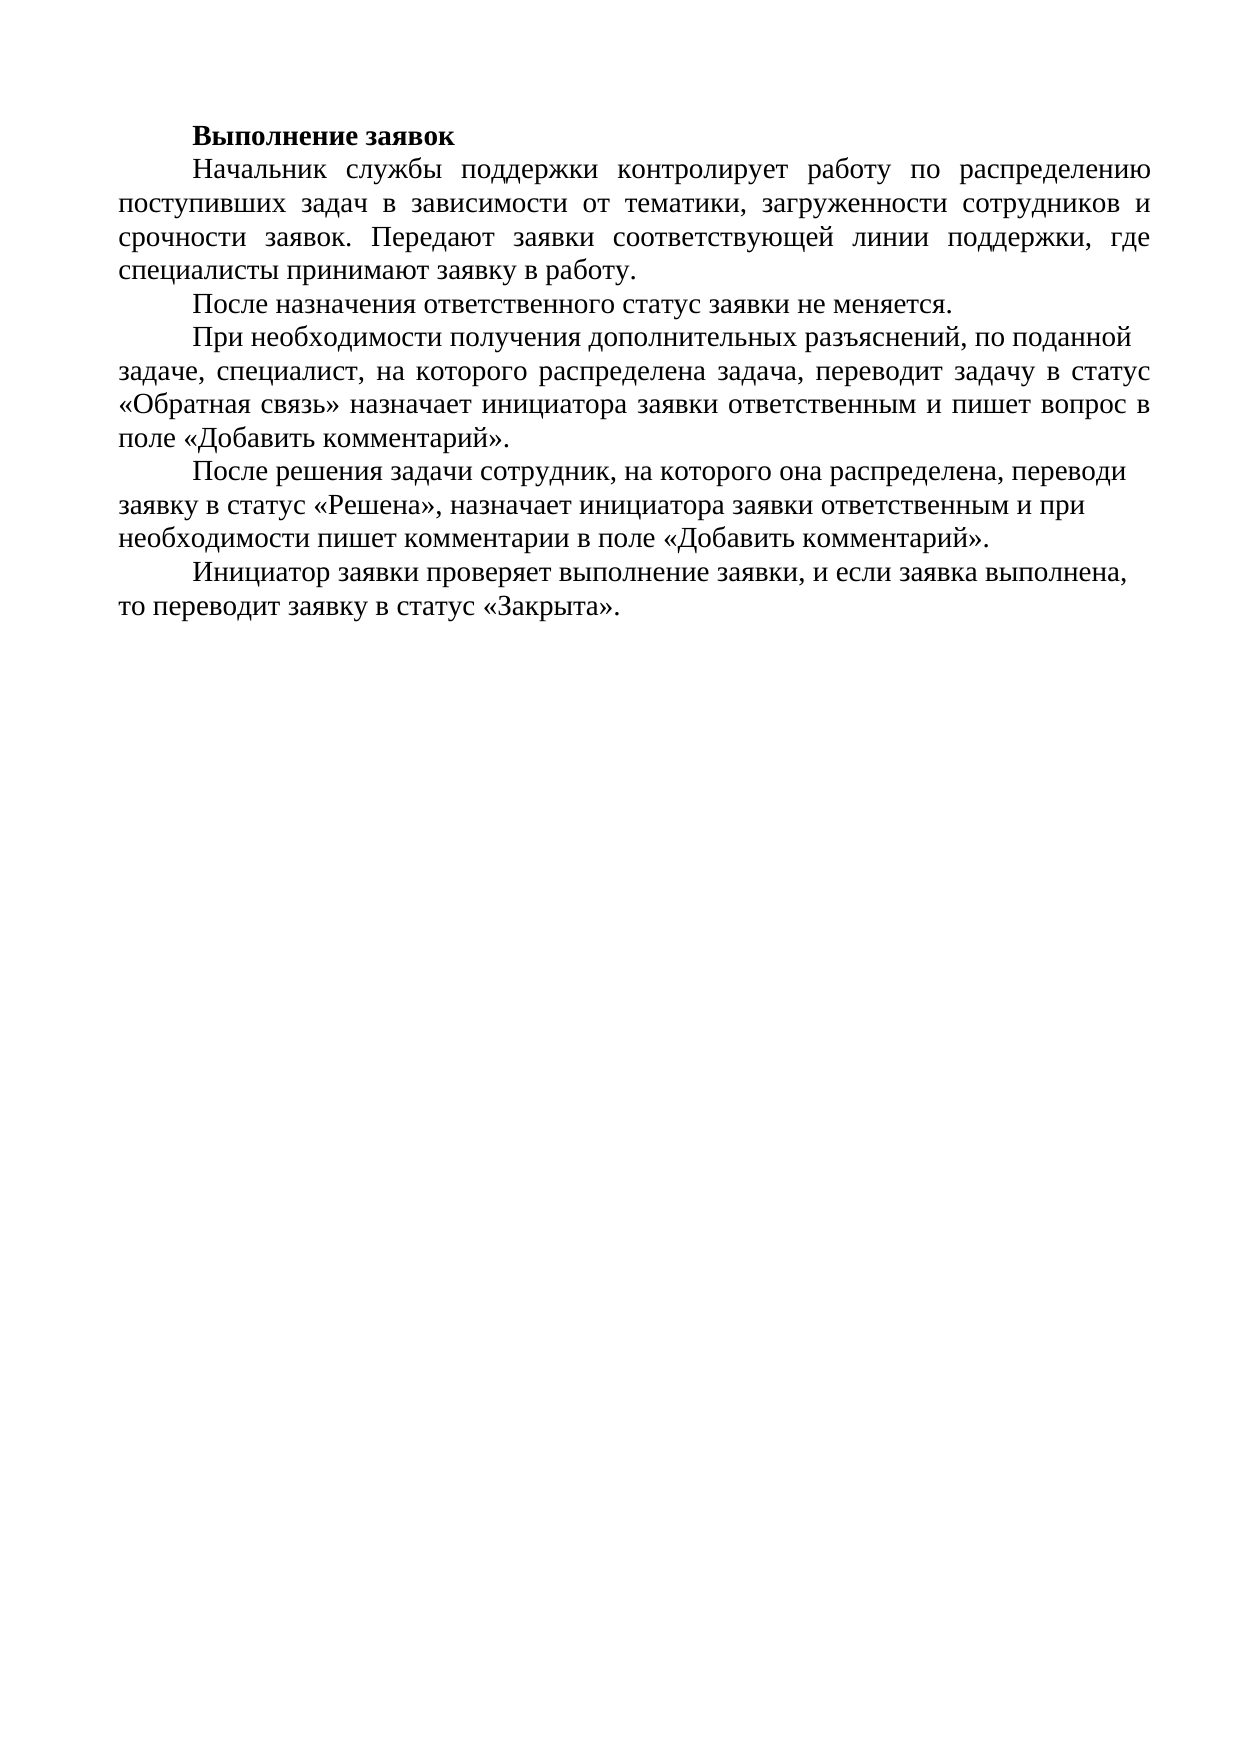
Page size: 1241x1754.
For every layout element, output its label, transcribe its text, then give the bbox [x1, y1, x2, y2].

text необходимости пишет комментарии в поле «Добавить комментарий». [118, 521, 1152, 554]
text Инициатор заявки проверяет выполнение заявки, и если заявка выполнена, [118, 554, 1152, 588]
text Выполнение заявок [118, 118, 1152, 152]
text задаче, специалист, на которого распределена задача, переводит задачу в статус «Обратная связь» назначает инициатора заявки ответственным и пишет вопрос в поле «Добавить комментарий». [118, 353, 1152, 453]
text заявку в статус «Решена», назначает инициатора заявки ответственным и при [118, 487, 1152, 521]
text Начальник службы поддержки контролирует работу по распределению поступивших задач в зависимости от тематики, загруженности сотрудников и срочности заявок. Передают заявки соответствующей линии поддержки, где специалисты принимают заявку в работу. [118, 152, 1152, 286]
text При необходимости получения дополнительных разъяснений, по поданной [118, 319, 1152, 353]
text После назначения ответственного статус заявки не меняется. [118, 286, 1152, 319]
text то переводит заявку в статус «Закрыта». [118, 588, 1152, 621]
text После решения задачи сотрудник, на которого она распределена, переводи [118, 453, 1152, 487]
